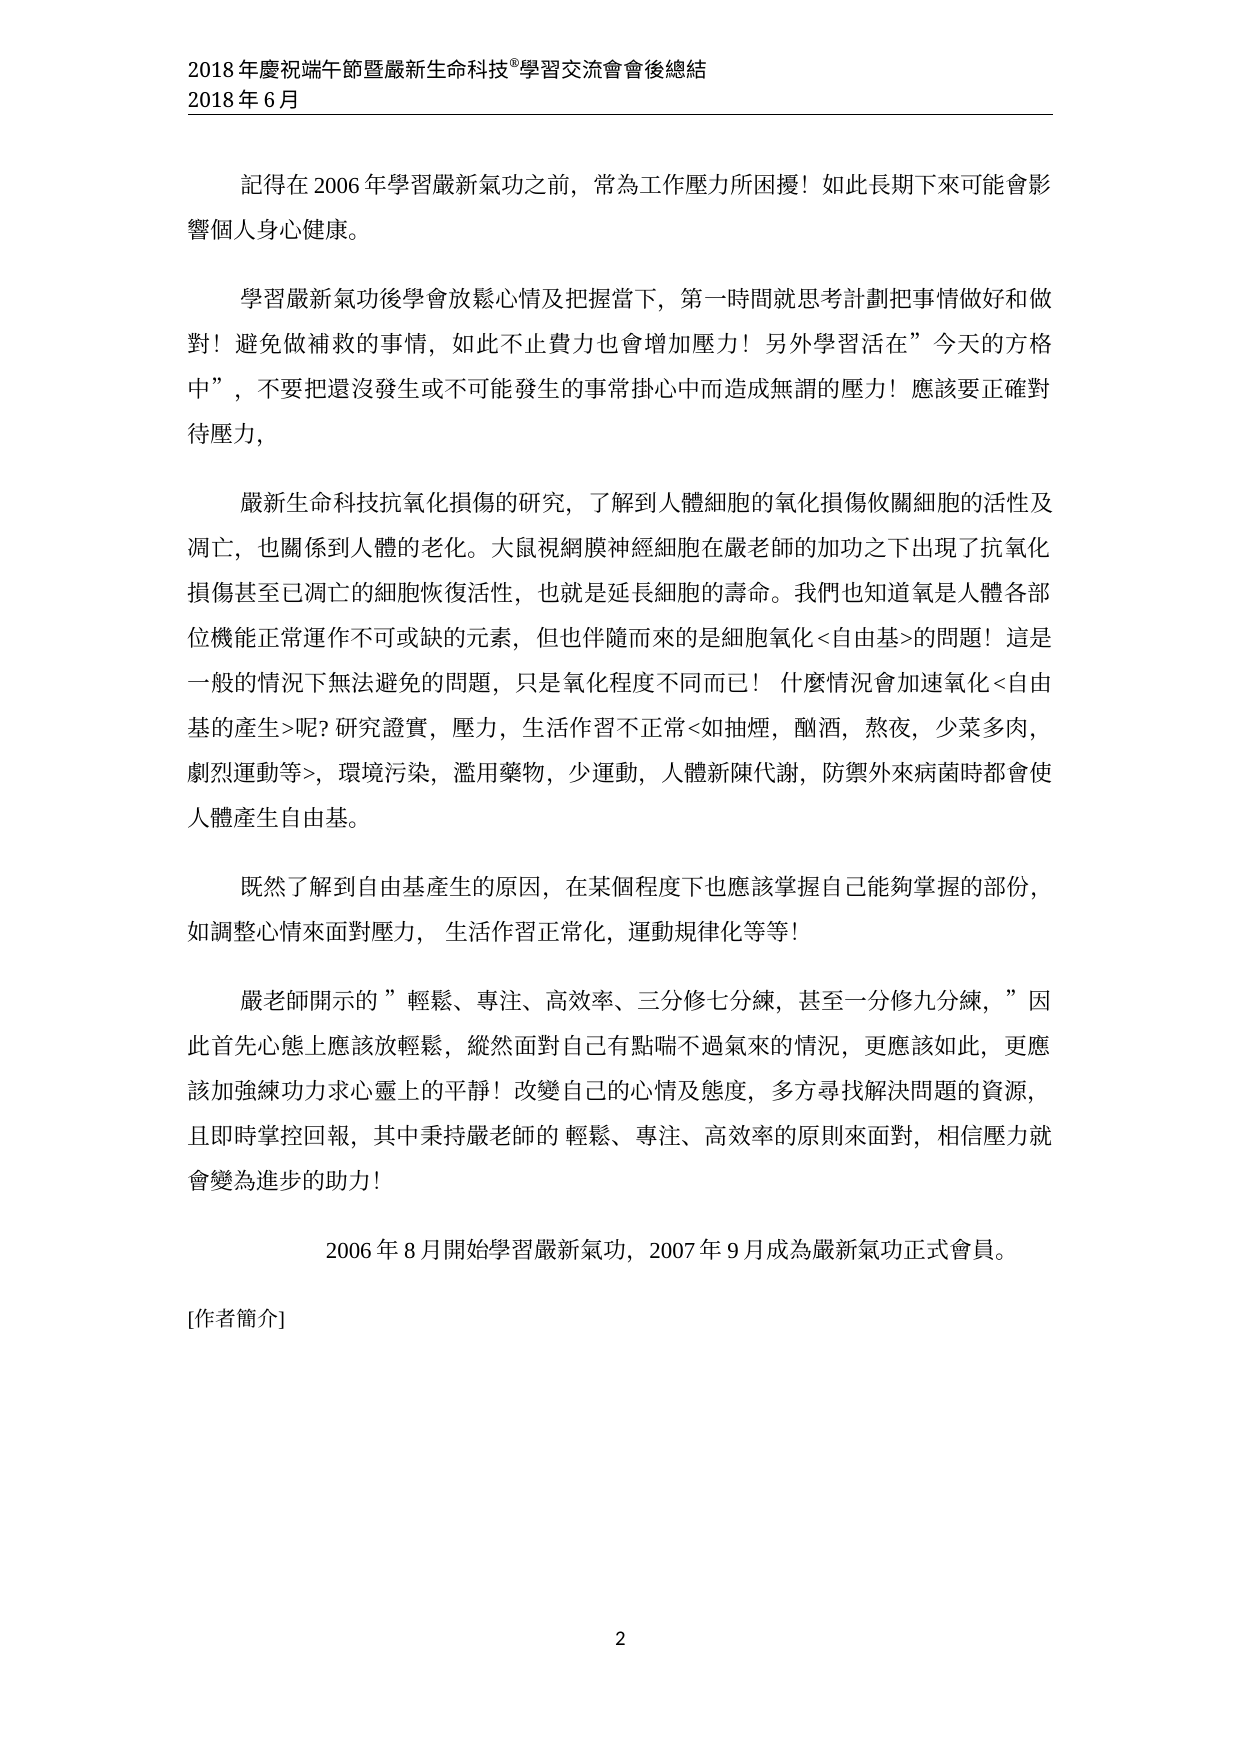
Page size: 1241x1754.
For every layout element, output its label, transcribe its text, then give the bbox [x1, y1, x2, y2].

text 2006年8月開始學習嚴新氣功，2007年9月成為嚴新氣功正式會員。 [187, 1230, 1053, 1267]
text 嚴老師開示的 ”輕鬆、專注、高效率、三分修七分練，甚至一分修九分練，”因此首先心態上應該放輕鬆，縱然面對自己有點喘不過氣來的情況，更應該如此，更應該加強練功力求心靈上的平靜！改變自己的心情及態度，多方尋找解決問題的資源，且即時掌控回報，其中秉持嚴老師的 輕鬆、專注、高效率的原則來面對，相信壓力就會變為進步的助力！ [187, 981, 1053, 1198]
text 記得在2006年學習嚴新氣功之前，常為工作壓力所困擾！如此長期下來可能會影響個人身心健康。 [187, 164, 1053, 247]
text [作者簡介] [187, 1299, 1053, 1336]
text 嚴新生命科技抗氧化損傷的研究，了解到人體細胞的氧化損傷攸關細胞的活性及凋亡，也關係到人體的老化。大鼠視網膜神經細胞在嚴老師的加功之下出現了抗氧化損傷甚至已凋亡的細胞恢復活性，也就是延長細胞的壽命。我們也知道氧是人體各部位機能正常運作不可或缺的元素，但也伴隨而來的是細胞氧化<自由基>的問題！這是一般的情況下無法避免的問題，只是氧化程度不同而已！ 什麼情況會加速氧化<自由基的產生>呢? 研究證實，壓力，生活作習不正常<如抽煙，酗酒，熬夜，少菜多肉，劇烈運動等>，環境污染，濫用藥物，少運動，人體新陳代謝，防禦外來病菌時都會使人體產生自由基。 [187, 483, 1053, 835]
text 既然了解到自由基產生的原因，在某個程度下也應該掌握自己能夠掌握的部份，如調整心情來面對壓力， 生活作習正常化，運動規律化等等！ [187, 867, 1053, 949]
text 學習嚴新氣功後學會放鬆心情及把握當下，第一時間就思考計劃把事情做好和做對！避免做補救的事情，如此不止費力也會增加壓力！另外學習活在”今天的方格中”，不要把還沒發生或不可能發生的事常掛心中而造成無謂的壓力！應該要正確對待壓力， [187, 278, 1053, 451]
